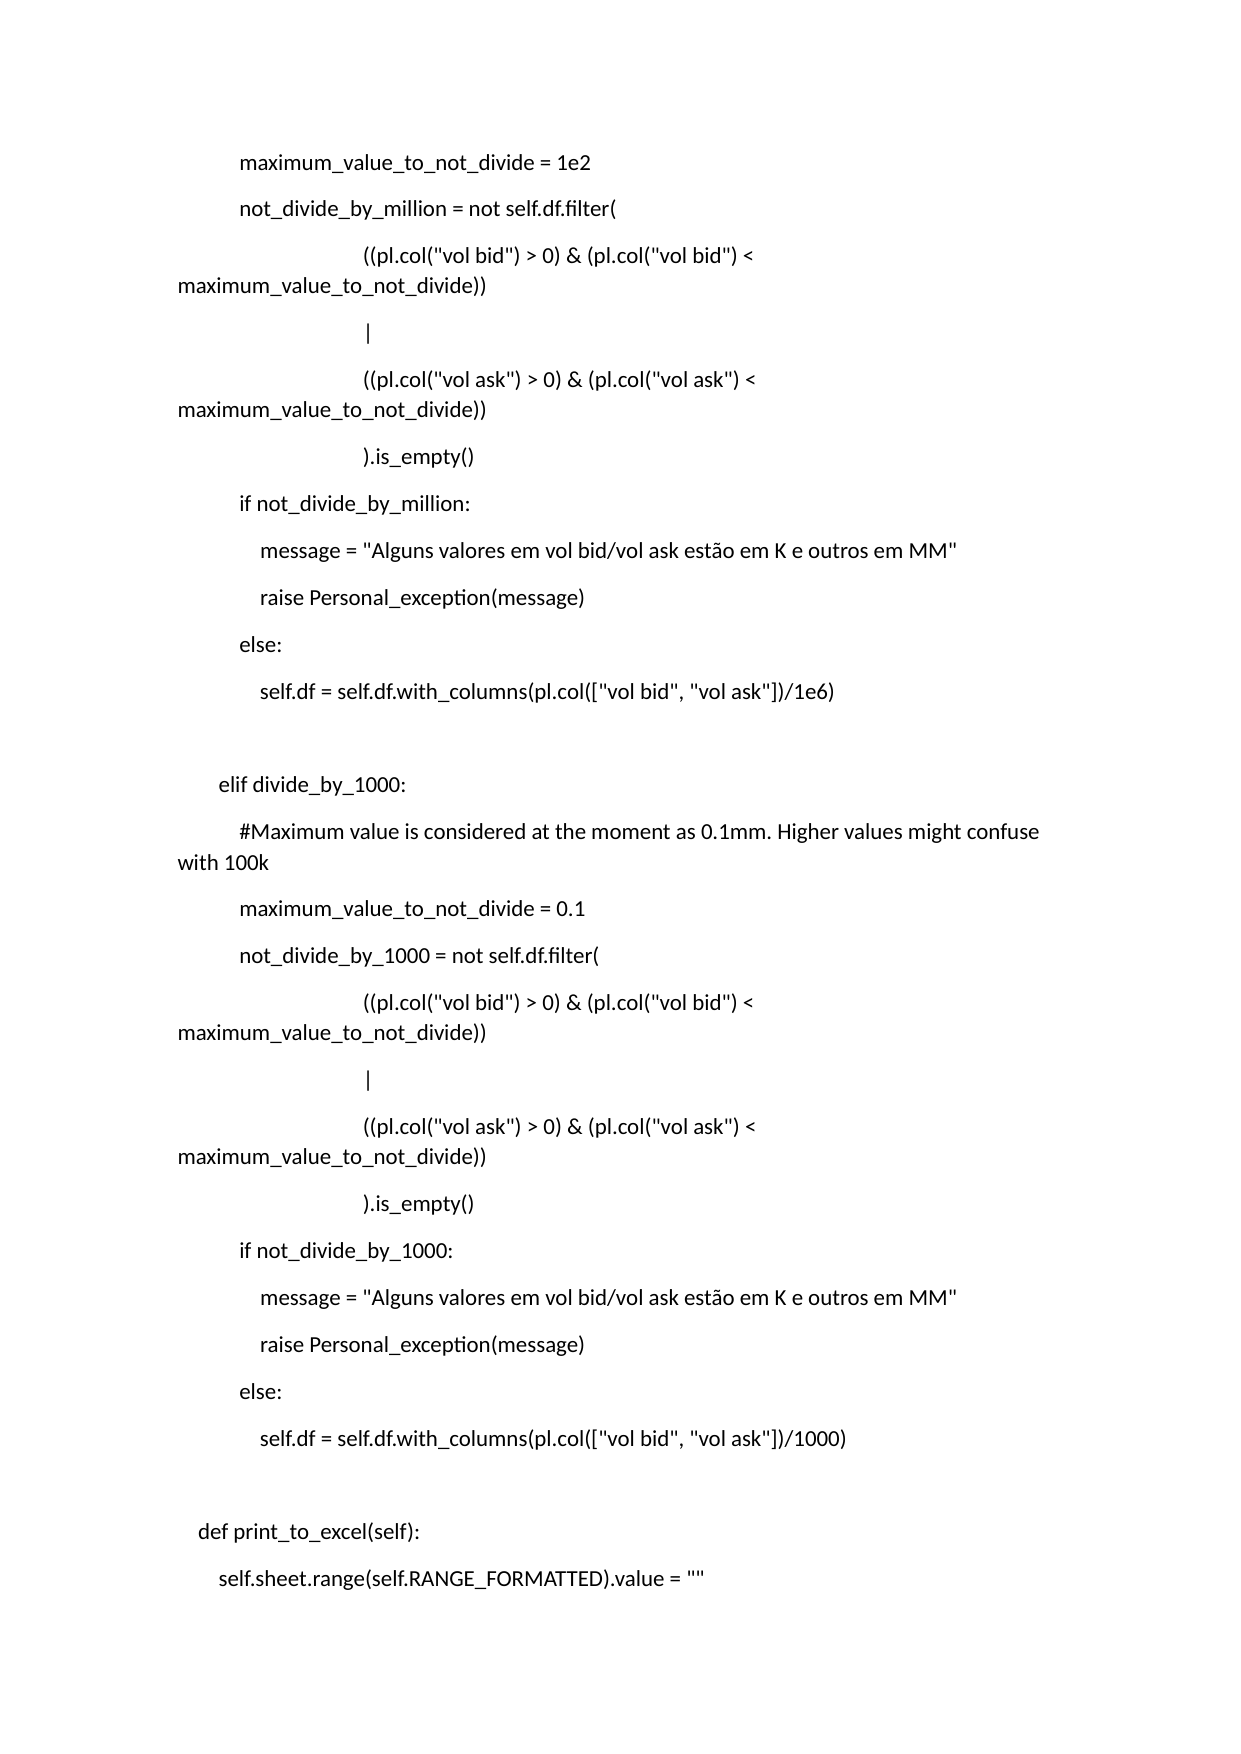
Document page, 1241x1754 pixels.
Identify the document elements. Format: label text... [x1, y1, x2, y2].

text def print_to_excel(self): [177, 1517, 1063, 1545]
text raise Personal_exception(message) [177, 1330, 1063, 1358]
text ((pl.col("vol ask") > 0) & (pl.col("vol ask") < maximum_value_to_not_divide)) [177, 365, 1063, 423]
text maximum_value_to_not_divide = 1e2 [177, 148, 1063, 176]
text not_divide_by_1000 = not self.df.filter( [177, 941, 1063, 969]
text | [177, 1065, 1063, 1093]
text | [177, 318, 1063, 346]
text if not_divide_by_million: [177, 489, 1063, 517]
text #Maximum value is considered at the moment as 0.1mm. Higher values might confuse with 100k [177, 817, 1063, 876]
text self.df = self.df.with_columns(pl.col(["vol bid", "vol ask"])/1e6) [177, 677, 1063, 705]
text message = "Alguns valores em vol bid/vol ask estão em K e outros em MM" [177, 1283, 1063, 1311]
text ((pl.col("vol bid") > 0) & (pl.col("vol bid") < maximum_value_to_not_divide)) [177, 988, 1063, 1046]
text message = "Alguns valores em vol bid/vol ask estão em K e outros em MM" [177, 536, 1063, 564]
text not_divide_by_million = not self.df.filter( [177, 194, 1063, 222]
text elif divide_by_1000: [177, 771, 1063, 798]
text self.sheet.range(self.RANGE_FORMATTED).value = "" [177, 1564, 1063, 1592]
text raise Personal_exception(message) [177, 583, 1063, 611]
text ).is_empty() [177, 442, 1063, 470]
text self.df = self.df.with_columns(pl.col(["vol bid", "vol ask"])/1000) [177, 1424, 1063, 1452]
text else: [177, 630, 1063, 658]
text maximum_value_to_not_divide = 0.1 [177, 894, 1063, 922]
text ((pl.col("vol ask") > 0) & (pl.col("vol ask") < maximum_value_to_not_divide)) [177, 1112, 1063, 1170]
text ).is_empty() [177, 1189, 1063, 1217]
text else: [177, 1377, 1063, 1405]
text ((pl.col("vol bid") > 0) & (pl.col("vol bid") < maximum_value_to_not_divide)) [177, 241, 1063, 299]
text if not_divide_by_1000: [177, 1236, 1063, 1264]
